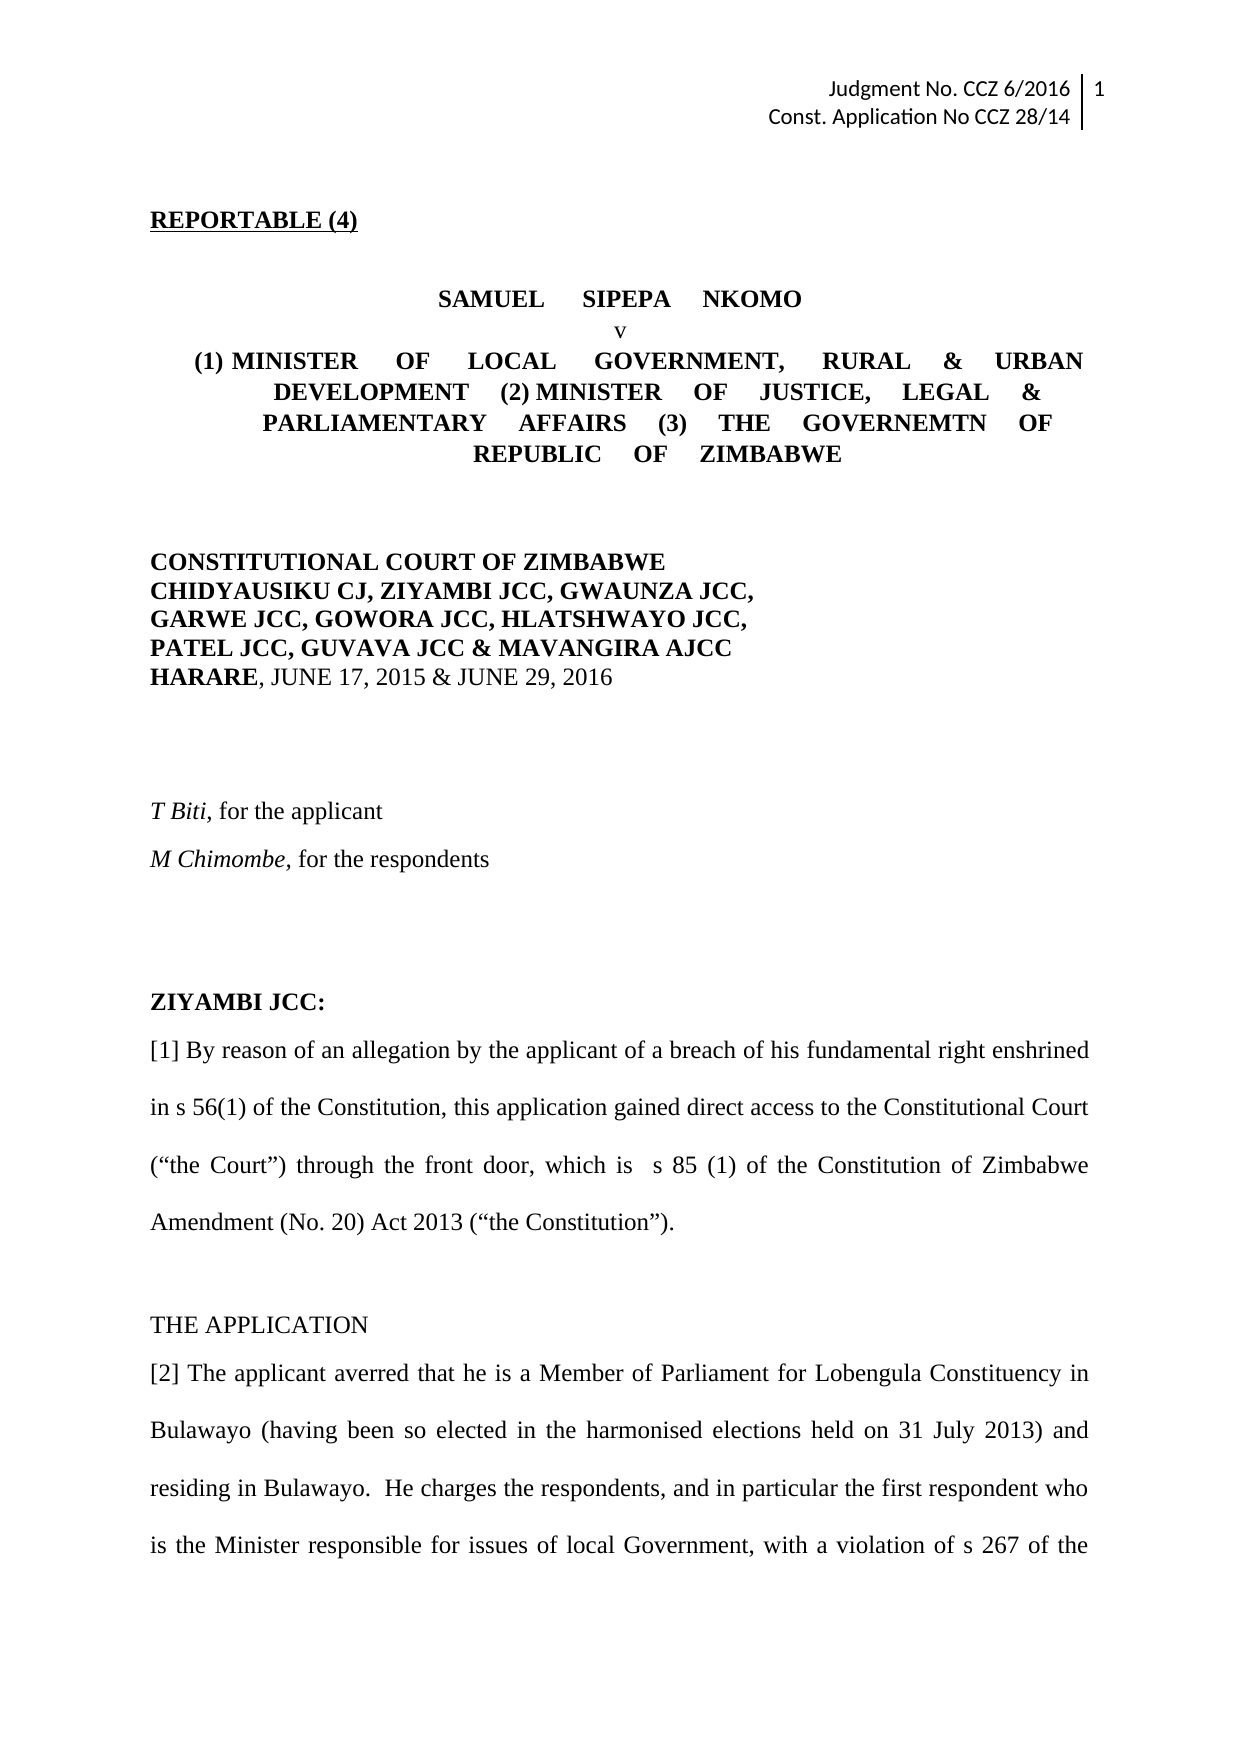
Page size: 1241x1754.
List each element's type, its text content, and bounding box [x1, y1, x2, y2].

text SAMUEL SIPEPA NKOMO [150, 284, 1090, 313]
text REPORTABLE (4) [150, 206, 1090, 234]
text CONSTITUTIONAL COURT OF ZIMBABWE [150, 547, 1090, 576]
text T Biti, for the applicant [150, 796, 1090, 825]
text HARARE, JUNE 17, 2015 & JUNE 29, 2016 [150, 662, 1090, 691]
text ZIYAMBI JCC: [150, 987, 1090, 1016]
text v [150, 315, 1090, 344]
text PATEL JCC, GUVAVA JCC & MAVANGIRA AJCC [150, 633, 1090, 662]
text GARWE JCC, GOWORA JCC, HLATSHWAYO JCC, [150, 604, 1090, 633]
list MINISTER OF LOCAL GOVERNMENT, RURAL & URBAN DEVELOPMENT (2) MINISTER OF JUSTICE, LEGAL & PARLIAMENTARY AFFAIRS (3) THE GOVERNEMTN OF REPUBLIC OF ZIMBABWE [187, 346, 1090, 468]
text THE APPLICATION [150, 1310, 1090, 1339]
text M Chimombe, for the respondents [150, 844, 1090, 873]
text CHIDYAUSIKU CJ, ZIYAMBI JCC, GWAUNZA JCC, [150, 576, 1090, 604]
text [150, 1358, 1090, 1559]
text [1] By reason of an allegation by the applicant of a breach of his fundamental right enshrined in s 56(1) of the Constitution, this application gained direct access to the Constitutional Court (“the Court”) through the front door, which is s 85 (1) of the Constitution of Zimbabwe Amendment (No. 20) Act 2013 (“the Constitution”). [150, 1035, 1090, 1236]
